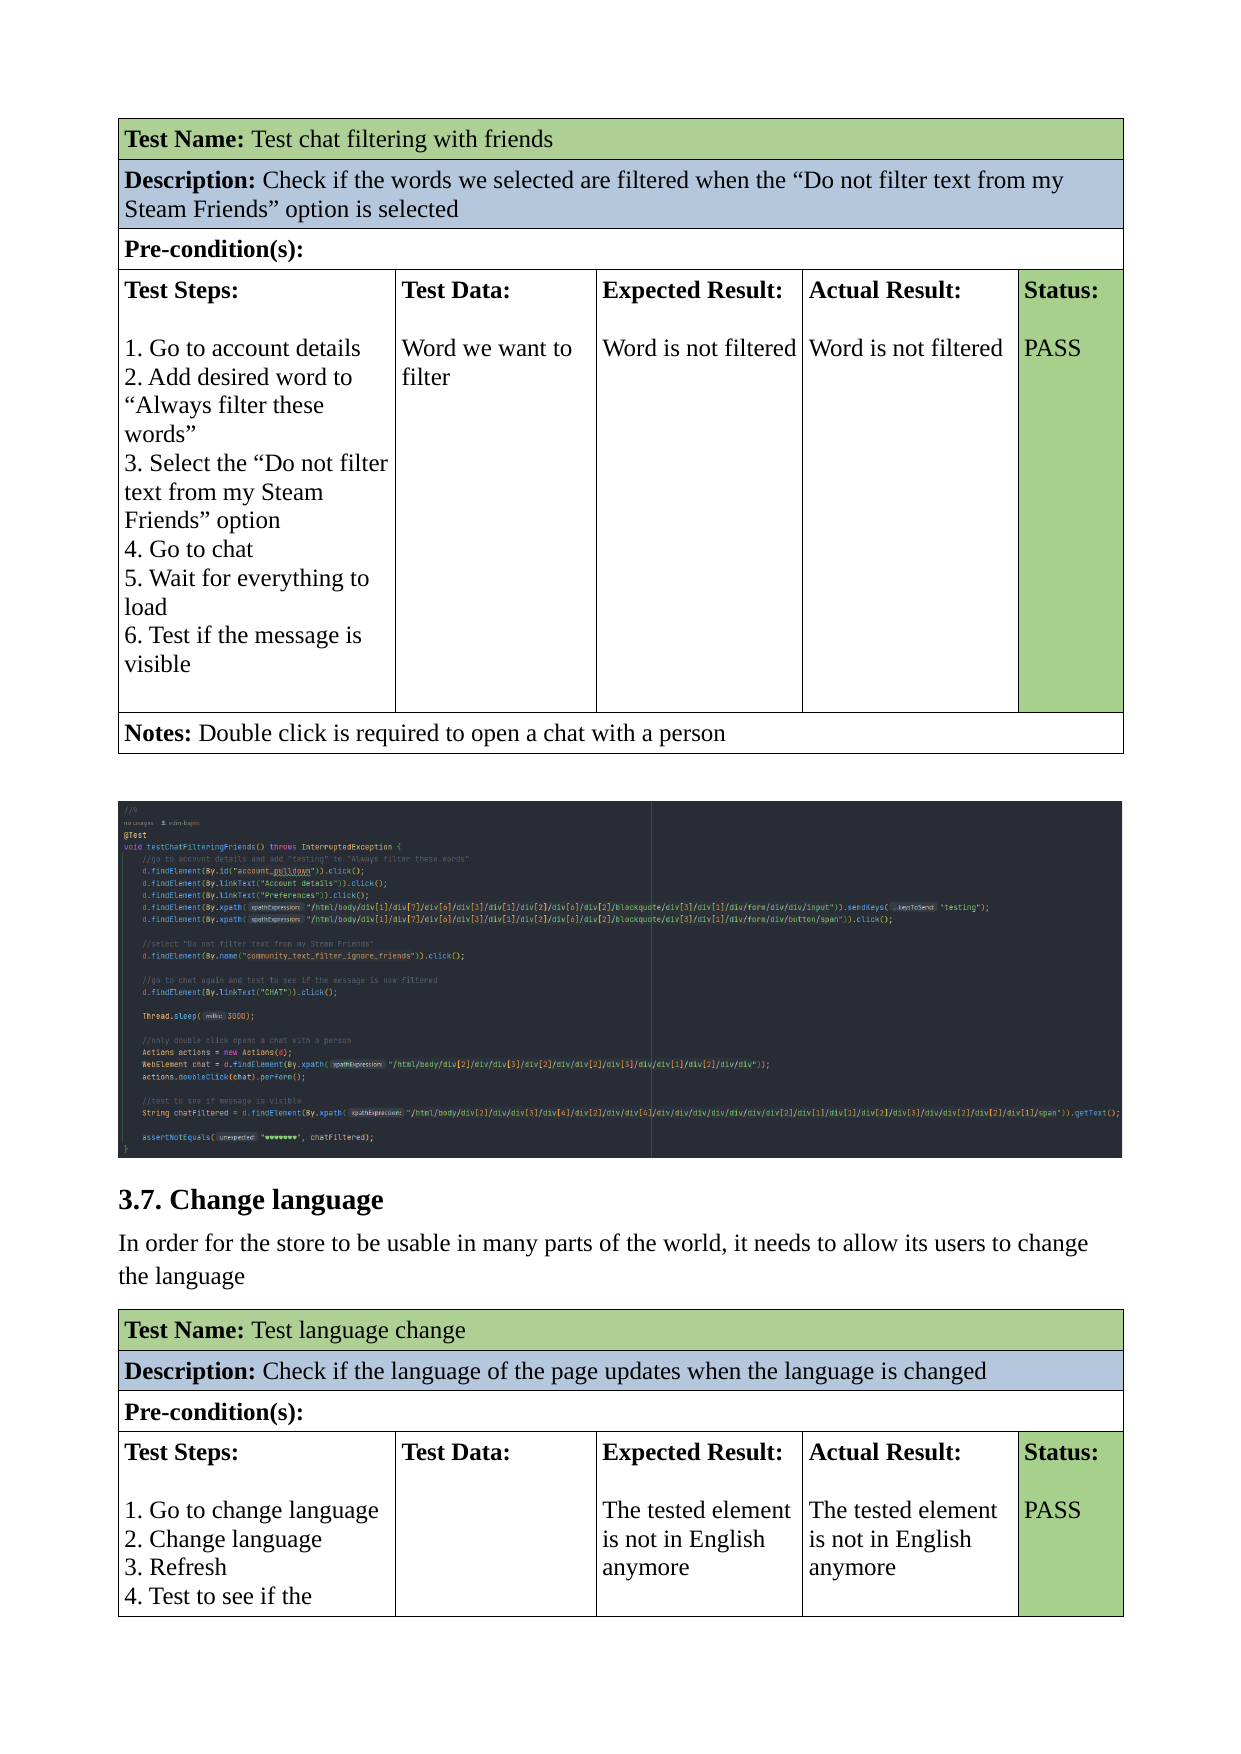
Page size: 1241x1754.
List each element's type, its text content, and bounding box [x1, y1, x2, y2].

table_cell Description: Check if the words we selected are filtered when the “Do not filter text from my Steam Friends” option is selected [119, 160, 1123, 228]
table_cell Notes: Double click is required to open a chat with a person [119, 713, 1123, 753]
table_cell Pre-condition(s): [119, 1391, 1123, 1431]
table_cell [803, 1432, 1018, 1616]
table_cell Test Data: Word we want to filter [396, 270, 596, 712]
table_cell Status: PASS [1019, 1432, 1123, 1616]
text In order for the store to be usable in many parts of the world, it needs to allow its users to change the language [118, 1228, 1122, 1290]
table_cell Expected Result: Word is not filtered [597, 270, 802, 712]
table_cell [119, 1432, 395, 1616]
picture [118, 801, 1123, 1158]
table_header Test Name: Test language change [119, 1310, 1123, 1350]
table_cell Test Data: [396, 1432, 596, 1616]
table_cell Actual Result: Word is not filtered [803, 270, 1018, 712]
table_cell Status: PASS [1019, 270, 1123, 712]
table_header Test Name: Test chat filtering with friends [119, 119, 1123, 159]
table_cell Description: Check if the language of the page updates when the language is changed [119, 1351, 1123, 1390]
table_cell Test Steps: 1. Go to account details 2. Add desired word to “Always filter these words” 3. Select the “Do not filter text from my Steam Friends” option 4. Go to chat 5. Wait for everything to load 6. Test if the message is visible [119, 270, 395, 712]
subtitle 3.7. Change language [118, 1182, 1122, 1216]
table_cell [597, 1432, 802, 1616]
table_cell Pre-condition(s): [119, 229, 1123, 269]
